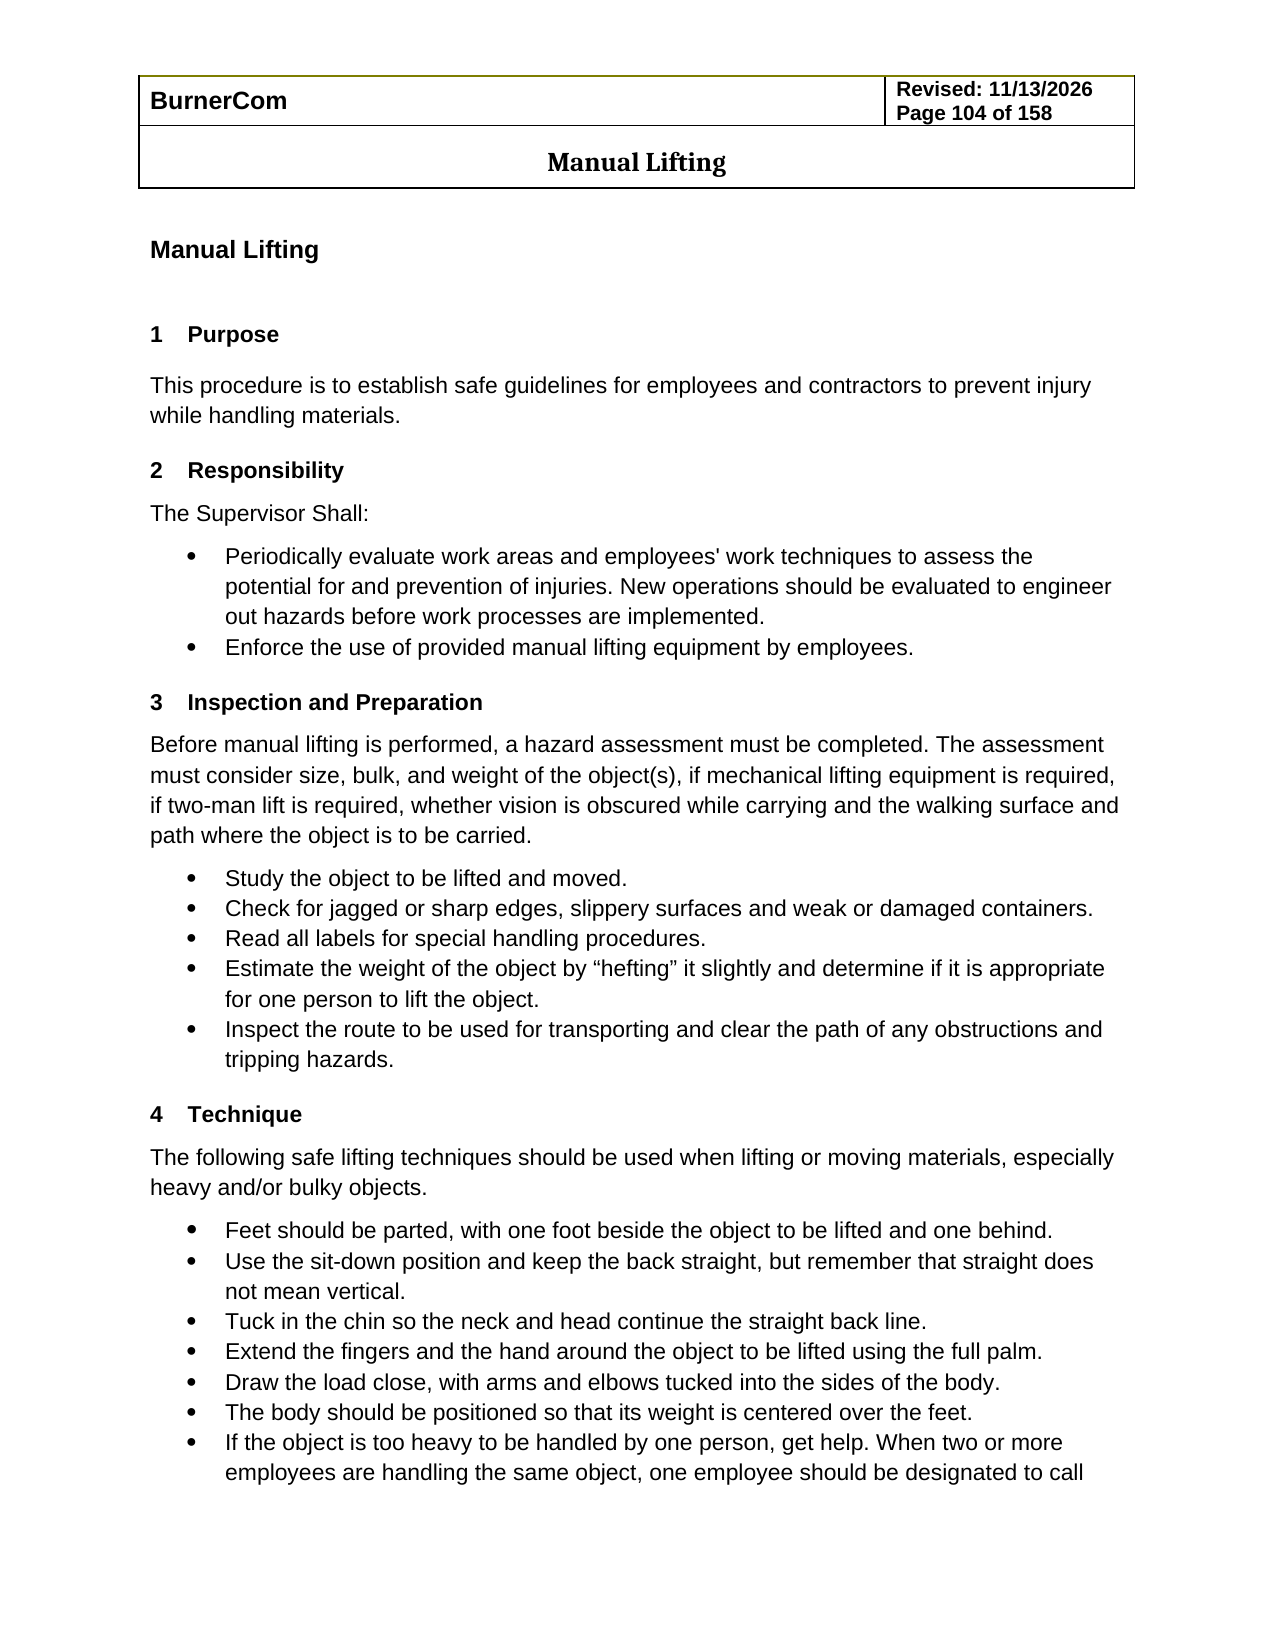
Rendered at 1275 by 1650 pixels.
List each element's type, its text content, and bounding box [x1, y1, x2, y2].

list Inspection and Preparation [150, 689, 1125, 715]
list The body should be positioned so that its weight is centered over the feet. [187, 1399, 1125, 1425]
list Read all labels for special handling procedures. [187, 925, 1125, 952]
list Estimate the weight of the object by “hefting” it slightly and determine if it is appropriate for one person to lift the object. [187, 955, 1125, 1012]
list Study the object to be lifted and moved. [187, 865, 1125, 891]
list Check for jagged or sharp edges, slippery surfaces and weak or damaged containers. [187, 895, 1125, 921]
list Responsibility [150, 457, 1125, 484]
list Use the sit-down position and keep the back straight, but remember that straight does not mean vertical. [187, 1248, 1125, 1304]
list Inspect the route to be used for transporting and clear the path of any obstructions and tripping hazards. [187, 1016, 1125, 1072]
list Periodically evaluate work areas and employees' work techniques to assess the potential for and prevention of injuries. New operations should be evaluated to engineer out hazards before work processes are implemented. [187, 543, 1125, 630]
list Technique [150, 1101, 1125, 1128]
text The following safe lifting techniques should be used when lifting or moving materials, especially heavy and/or bulky objects. [150, 1144, 1125, 1201]
list Draw the load close, with arms and elbows tucked into the sides of the body. [187, 1368, 1125, 1395]
list Tuck in the chin so the neck and head continue the straight back line. [187, 1308, 1125, 1334]
subtitle Manual Lifting [150, 235, 1125, 264]
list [187, 1429, 1125, 1486]
list Purpose [150, 321, 1125, 347]
text Before manual lifting is performed, a hazard assessment must be completed. The assessment must consider size, bulk, and weight of the object(s), if mechanical lifting equipment is required, if two-man lift is required, whether vision is obscured while carrying and the walking surface and path where the object is to be carried. [150, 731, 1125, 848]
text The Supervisor Shall: [150, 500, 1125, 527]
text This procedure is to establish safe guidelines for employees and contractors to prevent injury while handling materials. [150, 372, 1125, 429]
list Enforce the use of provided manual lifting equipment by employees. [187, 633, 1125, 660]
list Feet should be parted, with one foot beside the object to be lifted and one behind. [187, 1217, 1125, 1244]
list Extend the fingers and the hand around the object to be lifted using the full palm. [187, 1338, 1125, 1365]
